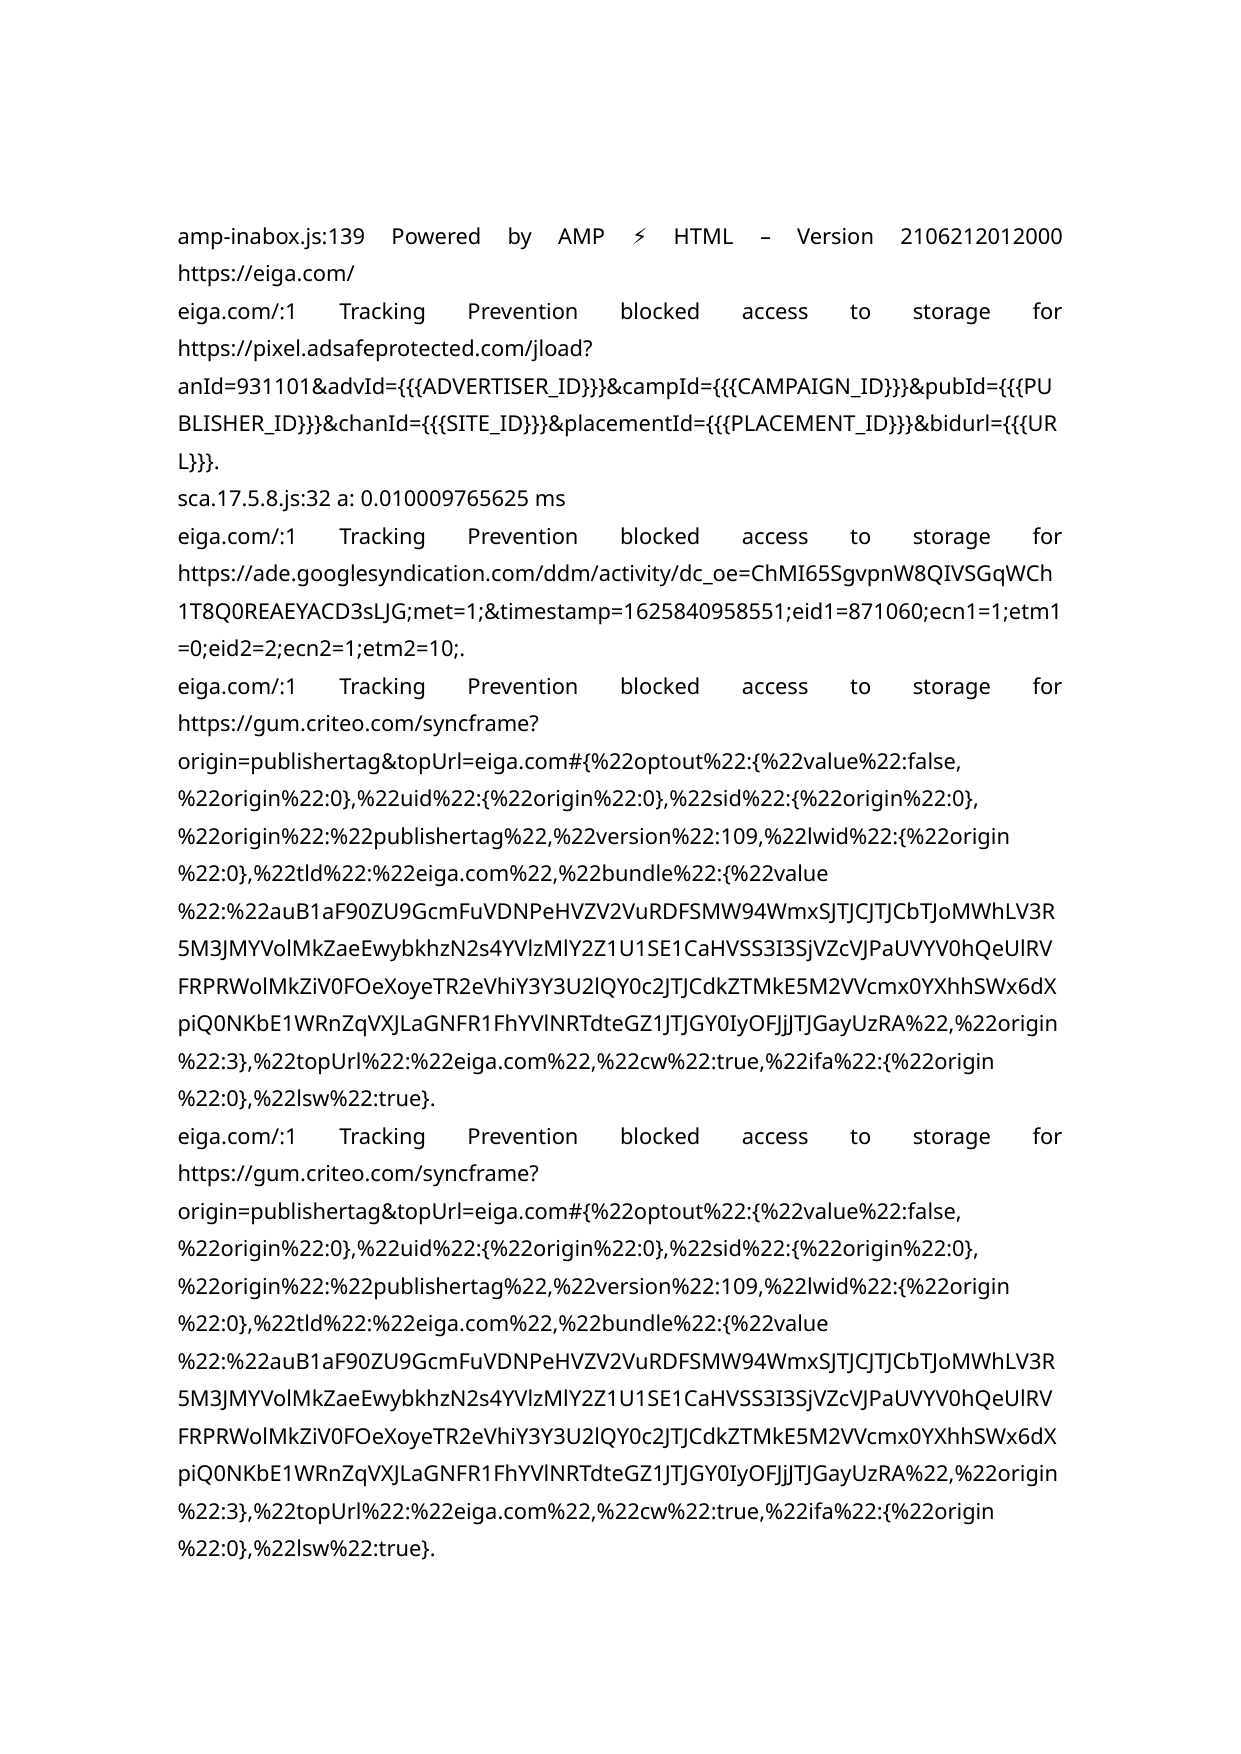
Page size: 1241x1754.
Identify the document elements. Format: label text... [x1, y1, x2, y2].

text eiga.com/:1 Tracking Prevention blocked access to storage for https://ade.googlesyndication.com/ddm/activity/dc_oe=ChMI65SgvpnW8QIVSGqWCh1T8Q0REAEYACD3sLJG;met=1;&timestamp=1625840958551;eid1=871060;ecn1=1;etm1=0;eid2=2;ecn2=1;etm2=10;. [177, 517, 1063, 667]
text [177, 217, 1063, 292]
text eiga.com/:1 Tracking Prevention blocked access to storage for https://pixel.adsafeprotected.com/jload?anId=931101&advId={{{ADVERTISER_ID}}}&campId={{{CAMPAIGN_ID}}}&pubId={{{PUBLISHER_ID}}}&chanId={{{SITE_ID}}}&placementId={{{PLACEMENT_ID}}}&bidurl={{{URL}}}. [177, 292, 1063, 479]
text sca.17.5.8.js:32 a: 0.010009765625 ms [177, 479, 1063, 517]
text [177, 1117, 1063, 1567]
